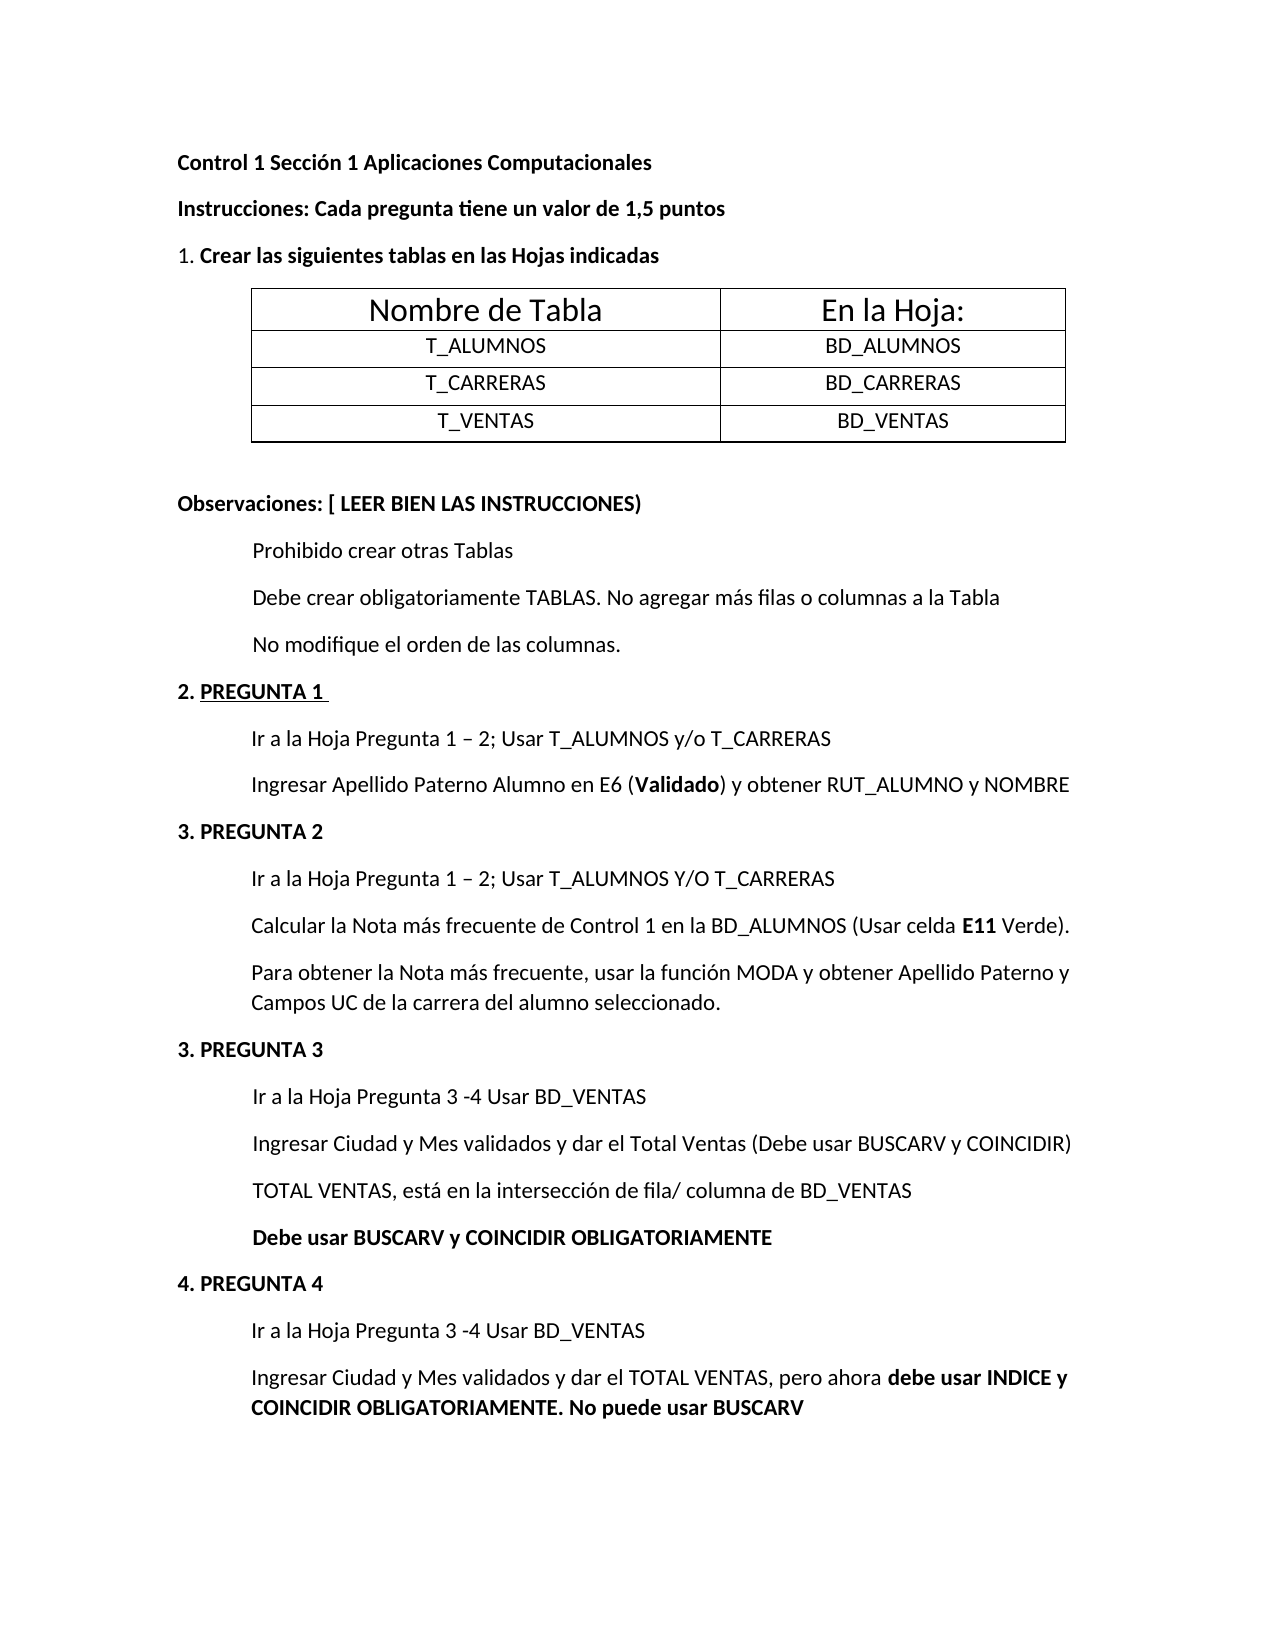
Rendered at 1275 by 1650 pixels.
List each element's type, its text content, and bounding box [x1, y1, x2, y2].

text 2. PREGUNTA 1 [177, 677, 1098, 705]
text Ir a la Hoja Pregunta 1 – 2; Usar T_ALUMNOS y/o T_CARRERAS [251, 724, 1098, 752]
text 1. Crear las siguientes tablas en las Hojas indicadas [177, 241, 1098, 269]
text TOTAL VENTAS, está en la intersección de fila/ columna de BD_VENTAS [177, 1176, 1098, 1204]
table_cell T_CARRERAS [252, 368, 720, 405]
text Debe usar BUSCARV y COINCIDIR OBLIGATORIAMENTE [177, 1223, 1098, 1251]
table_cell BD_VENTAS [721, 406, 1065, 441]
table_cell BD_ALUMNOS [721, 331, 1065, 367]
text 3. PREGUNTA 3 [177, 1035, 1098, 1063]
text Para obtener la Nota más frecuente, usar la función MODA y obtener Apellido Paterno y Campos UC de la carrera del alumno seleccionado. [251, 958, 1098, 1016]
table_header En la Hoja: [721, 289, 1065, 330]
text Prohibido crear otras Tablas [177, 536, 1098, 564]
text Calcular la Nota más frecuente de Control 1 en la BD_ALUMNOS (Usar celda E11 Verde). [251, 911, 1098, 939]
text No modifique el orden de las columnas. [177, 630, 1098, 658]
table_cell T_VENTAS [252, 406, 720, 441]
text Observaciones: [ LEER BIEN LAS INSTRUCCIONES) [177, 489, 1098, 517]
table_cell BD_CARRERAS [721, 368, 1065, 405]
text 3. PREGUNTA 2 [177, 817, 1098, 845]
table_header Nombre de Tabla [252, 289, 720, 330]
text Ingresar Ciudad y Mes validados y dar el TOTAL VENTAS, pero ahora debe usar INDICE y COINCIDIR OBLIGATORIAMENTE. No puede usar BUSCARV [251, 1363, 1098, 1421]
text Ingresar Apellido Paterno Alumno en E6 (Validado) y obtener RUT_ALUMNO y NOMBRE [251, 771, 1098, 798]
text Ir a la Hoja Pregunta 1 – 2; Usar T_ALUMNOS Y/O T_CARRERAS [251, 864, 1098, 892]
text Ingresar Ciudad y Mes validados y dar el Total Ventas (Debe usar BUSCARV y COINCIDIR) [177, 1129, 1098, 1157]
text Control 1 Sección 1 Aplicaciones Computacionales [177, 148, 1098, 176]
text Ir a la Hoja Pregunta 3 -4 Usar BD_VENTAS [177, 1082, 1098, 1110]
text Debe crear obligatoriamente TABLAS. No agregar más filas o columnas a la Tabla [177, 583, 1098, 611]
text 4. PREGUNTA 4 [177, 1269, 1098, 1297]
table_cell T_ALUMNOS [252, 331, 720, 367]
text Instrucciones: Cada pregunta tiene un valor de 1,5 puntos [177, 194, 1098, 222]
text Ir a la Hoja Pregunta 3 -4 Usar BD_VENTAS [251, 1316, 1098, 1344]
